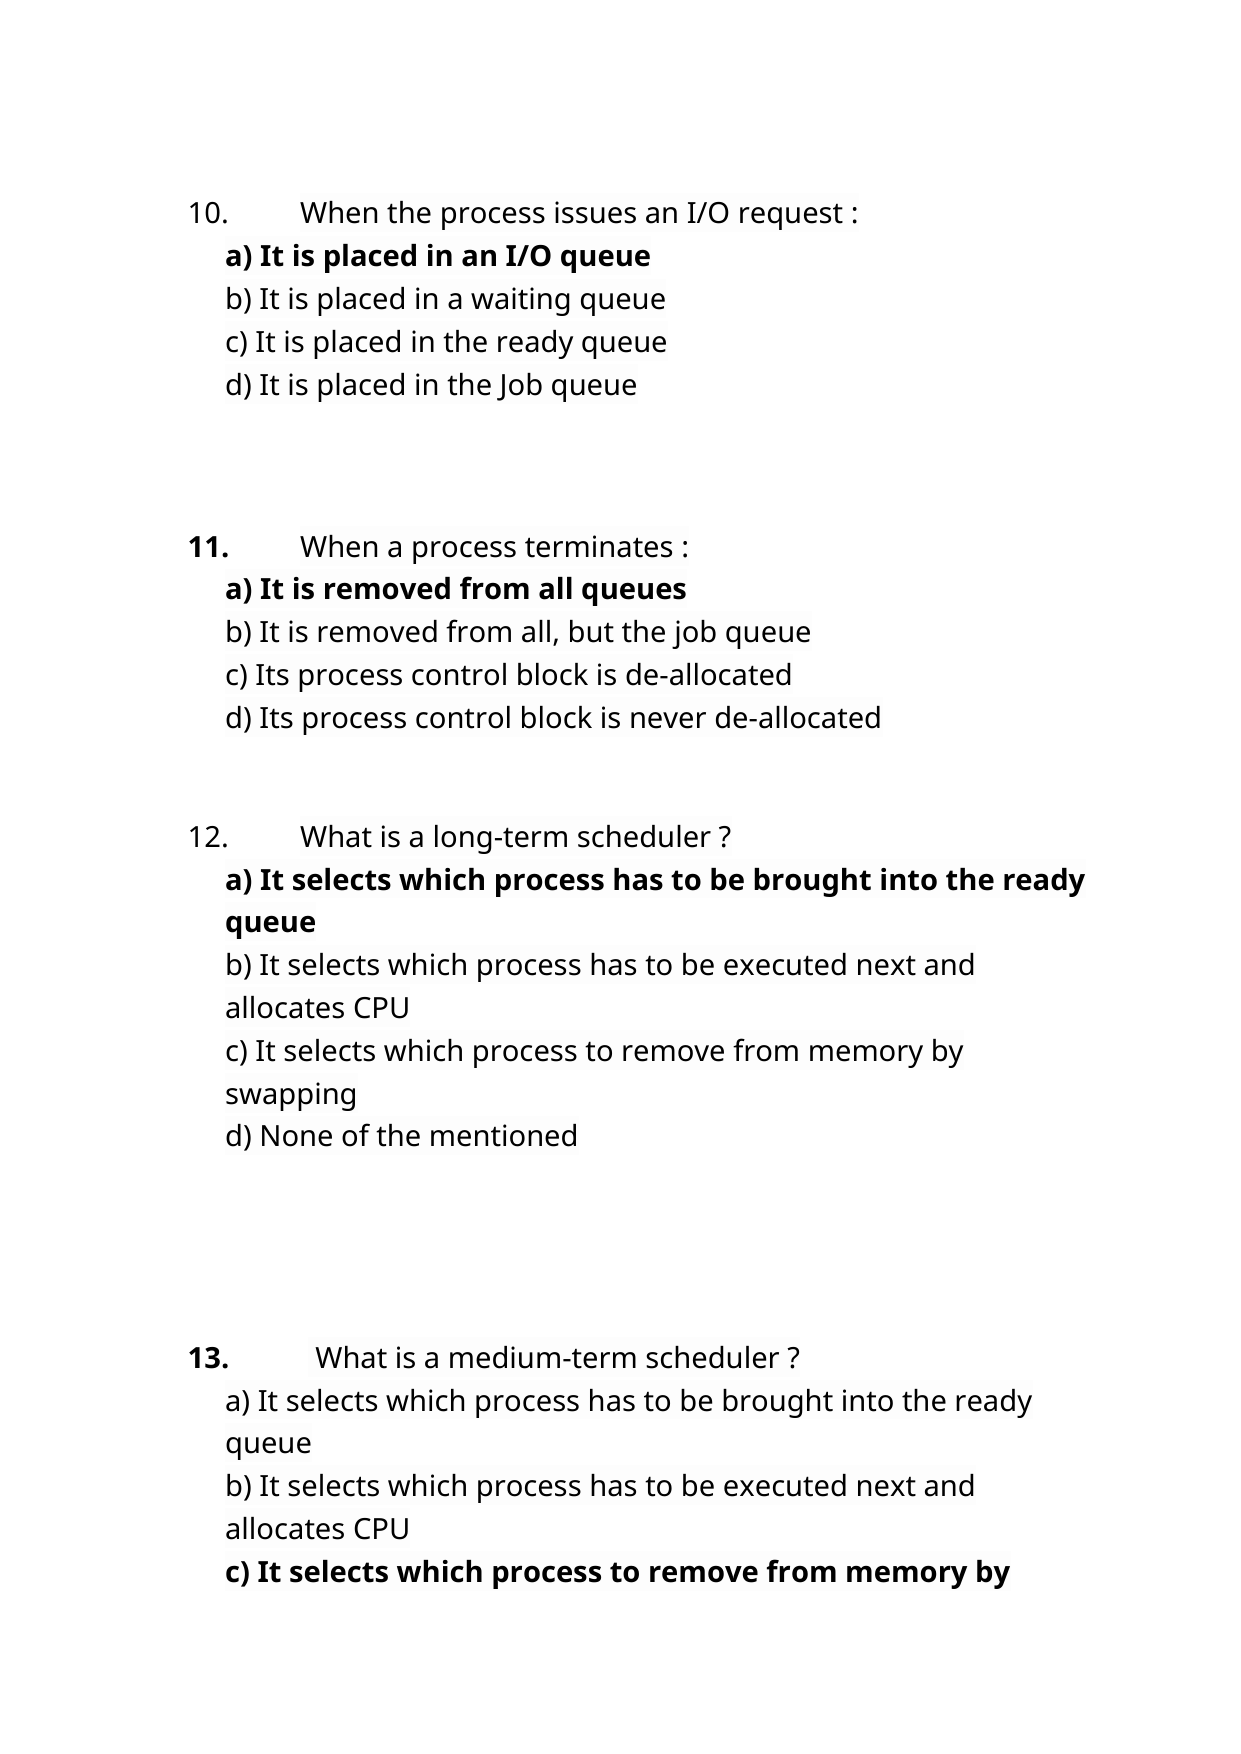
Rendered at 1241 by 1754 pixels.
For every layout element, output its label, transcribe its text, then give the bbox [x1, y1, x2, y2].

list When the process issues an I/O request : a) It is placed in an I/O queue b) It is placed in a waiting queue c) It is placed in the ready queue d) It is placed in the Job queue [187, 193, 1090, 404]
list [187, 1337, 1090, 1591]
list When a process terminates : a) It is removed from all queues b) It is removed from all, but the job queue c) Its process control block is de-allocated d) Its process control block is never de-allocated [187, 526, 1090, 737]
list What is a long-term scheduler ? a) It selects which process has to be brought into the ready queue b) It selects which process has to be executed next and allocates CPU c) It selects which process to remove from memory by swapping d) None of the mentioned [187, 816, 1090, 1155]
